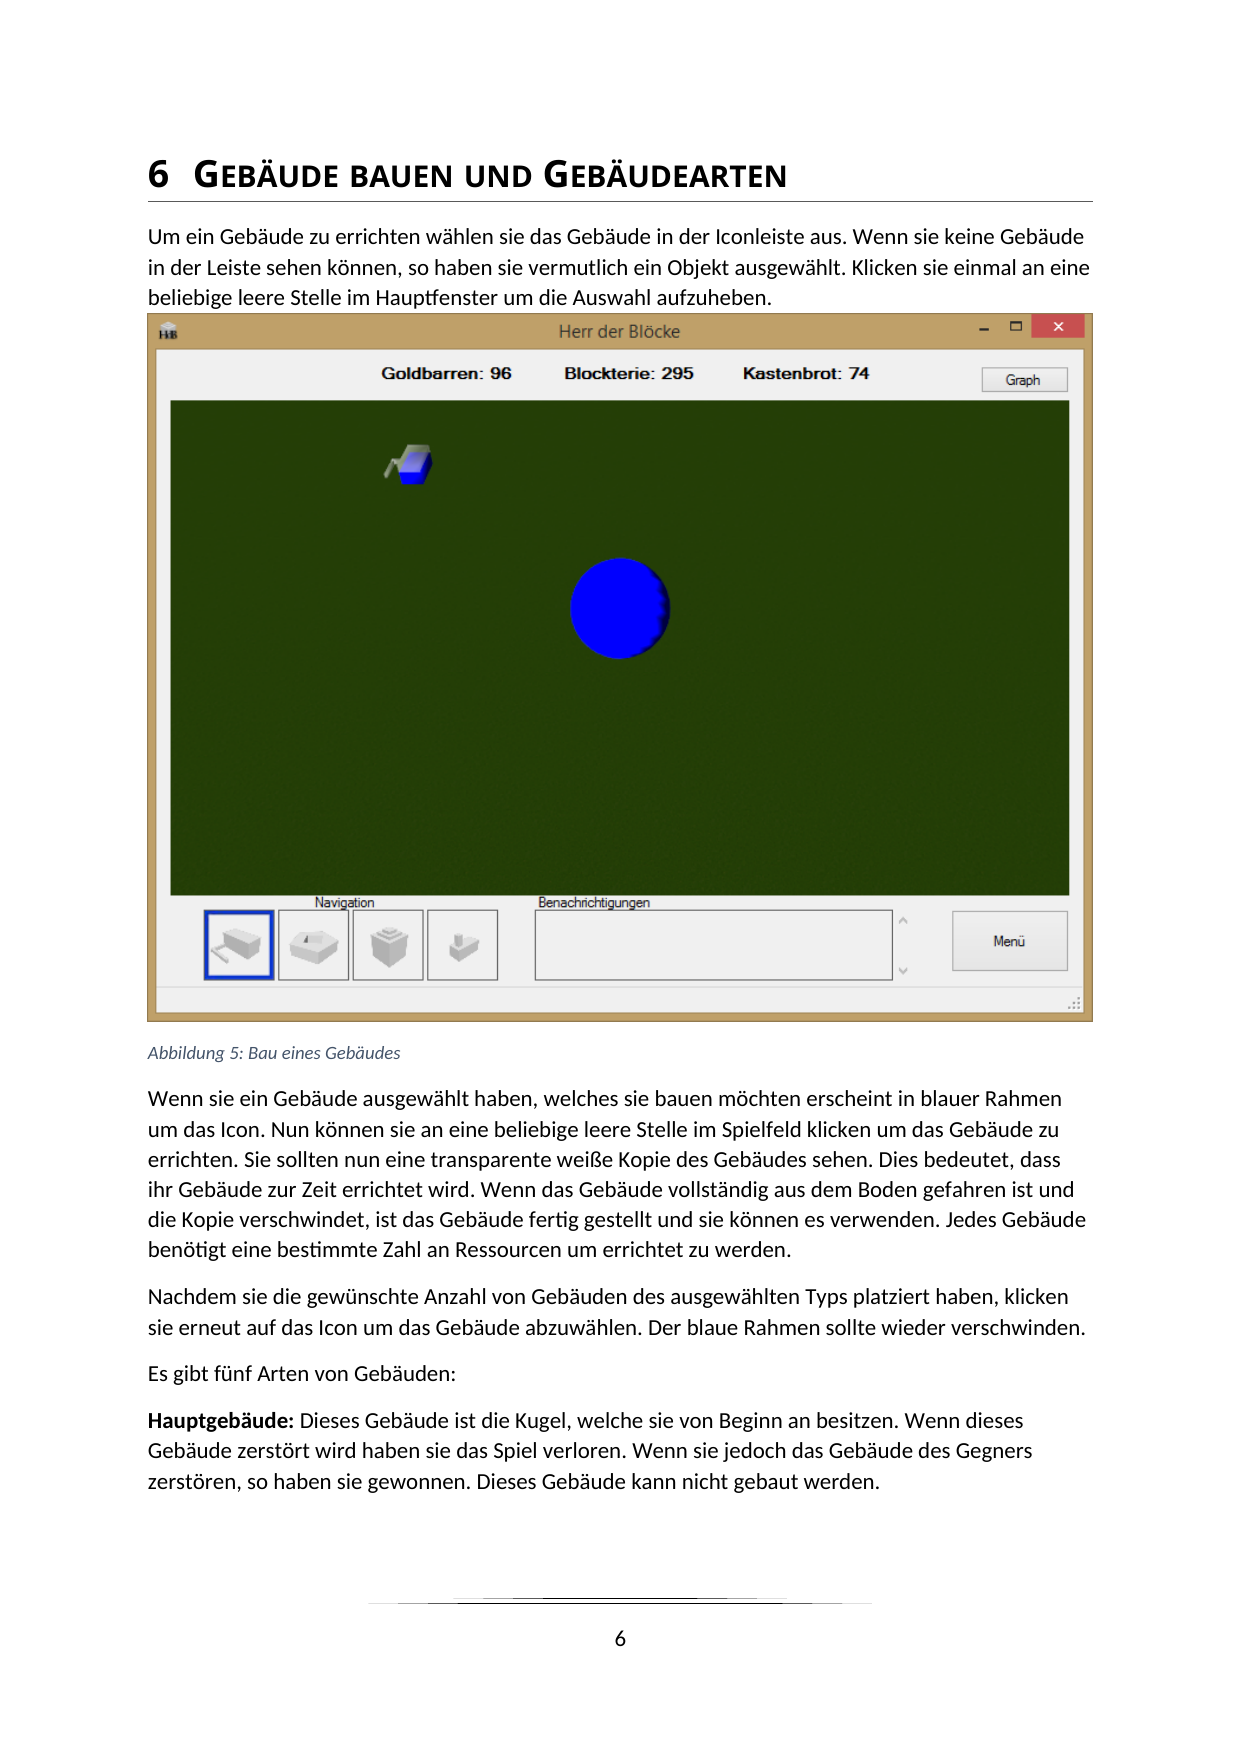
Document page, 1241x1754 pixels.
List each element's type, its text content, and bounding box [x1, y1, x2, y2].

picture [147, 313, 1093, 1022]
text Um ein Gebäude zu errichten wählen sie das Gebäude in der Iconleiste aus. Wenn sie keine Gebäude in der Leiste sehen können, so haben sie vermutlich ein Objekt ausgewählt. Klicken sie einmal an eine beliebige leere Stelle im Hauptfenster um die Auswahl aufzuheben. [148, 222, 1093, 313]
subtitle Gebäude bauen und Gebäudearten [148, 148, 1093, 201]
text Wenn sie ein Gebäude ausgewählt haben, welches sie bauen möchten erscheint in blauer Rahmen um das Icon. Nun können sie an eine beliebige leere Stelle im Spielfeld klicken um das Gebäude zu errichten. Sie sollten nun eine transparente weiße Kopie des Gebäudes sehen. Dies bedeutet, dass ihr Gebäude zur Zeit errichtet wird. Wenn das Gebäude vollständig aus dem Boden gefahren ist und die Kopie verschwindet, ist das Gebäude fertig gestellt und sie können es verwenden. Jedes Gebäude benötigt eine bestimmte Zahl an Ressourcen um errichtet zu werden. [148, 1084, 1093, 1264]
text Abbildung 5: Bau eines Gebäudes [148, 1041, 1093, 1064]
text Nachdem sie die gewünschte Anzahl von Gebäuden des ausgewählten Typs platziert haben, klicken sie erneut auf das Icon um das Gebäude abzuwählen. Der blaue Rahmen sollte wieder verschwinden. [148, 1282, 1093, 1341]
text Es gibt fünf Arten von Gebäuden: [148, 1359, 1093, 1388]
text Hauptgebäude: Dieses Gebäude ist die Kugel, welche sie von Beginn an besitzen. Wenn dieses Gebäude zerstört wird haben sie das Spiel verloren. Wenn sie jedoch das Gebäude des Gegners zerstören, so haben sie gewonnen. Dieses Gebäude kann nicht gebaut werden. [148, 1406, 1093, 1495]
